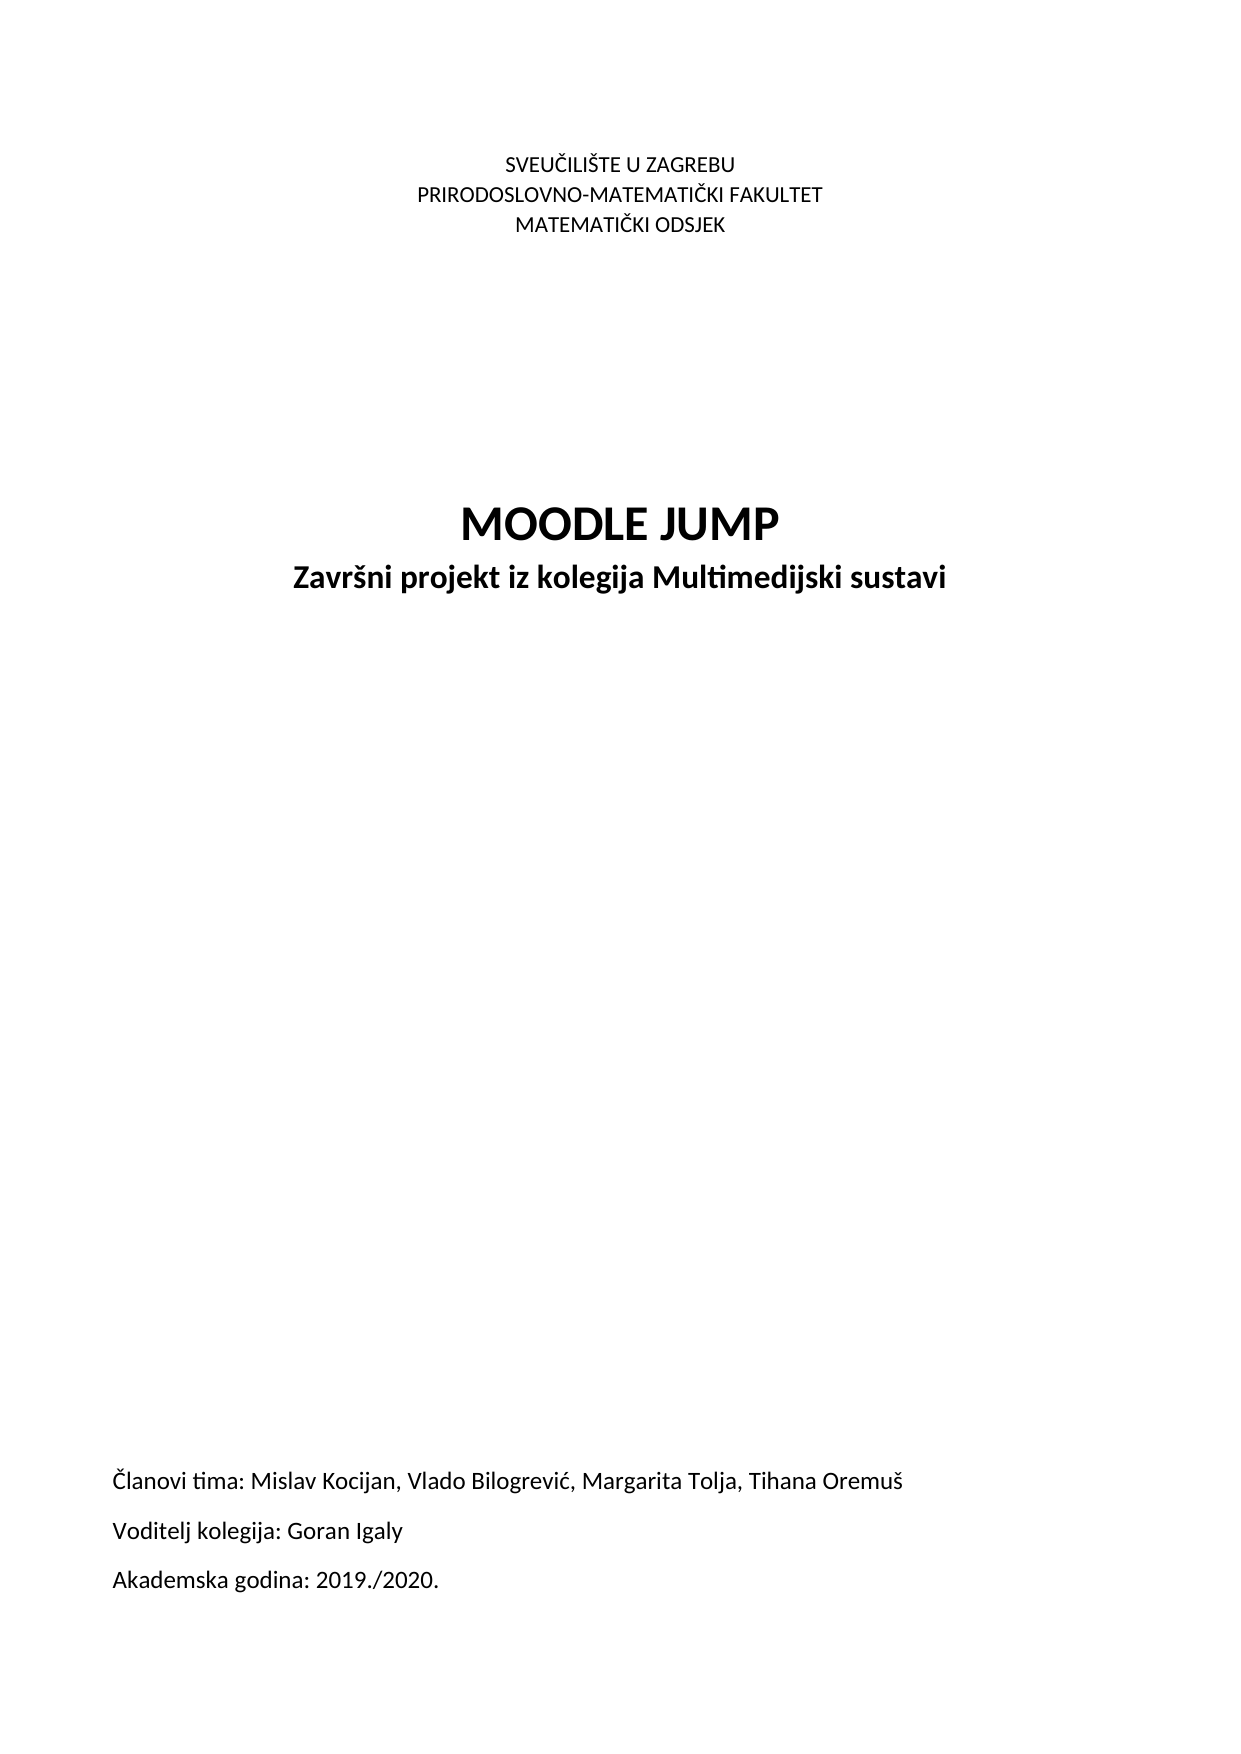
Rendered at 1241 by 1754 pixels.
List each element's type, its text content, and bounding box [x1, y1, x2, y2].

text SVEUČILIŠTE U ZAGREBU PRIRODOSLOVNO-MATEMATIČKI FAKULTET MATEMATIČKI ODSJEK [112, 150, 1128, 238]
text Akademska godina: 2019./2020. [112, 1564, 1128, 1595]
text Članovi tima: Mislav Kocijan, Vlado Bilogrević, Margarita Tolja, Tihana Oremuš [112, 1465, 1128, 1496]
text MOODLE JUMP Završni projekt iz kolegija Multimedijski sustavi [112, 492, 1128, 597]
text Voditelj kolegija: Goran Igaly [112, 1515, 1128, 1545]
